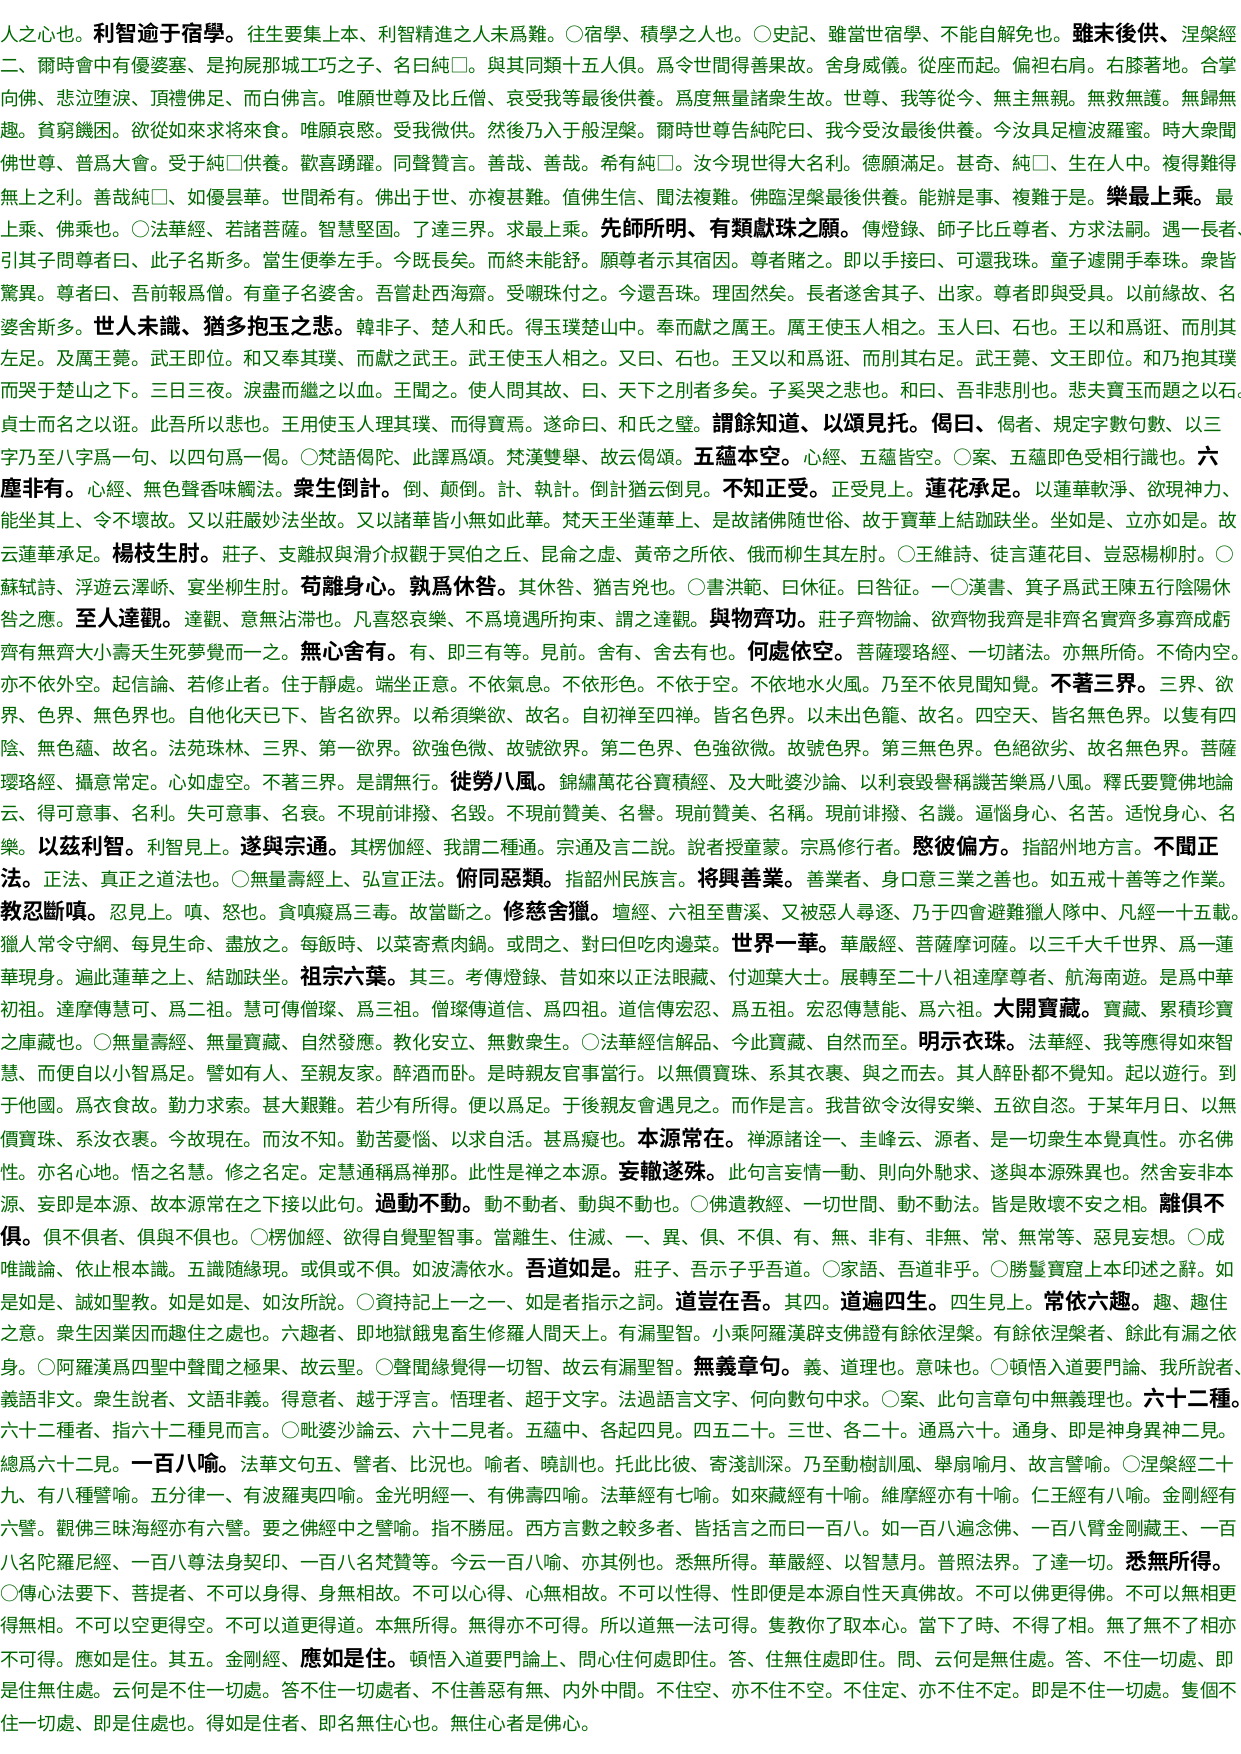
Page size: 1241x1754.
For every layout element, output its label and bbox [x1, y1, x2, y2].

text [0, 16, 1240, 1738]
